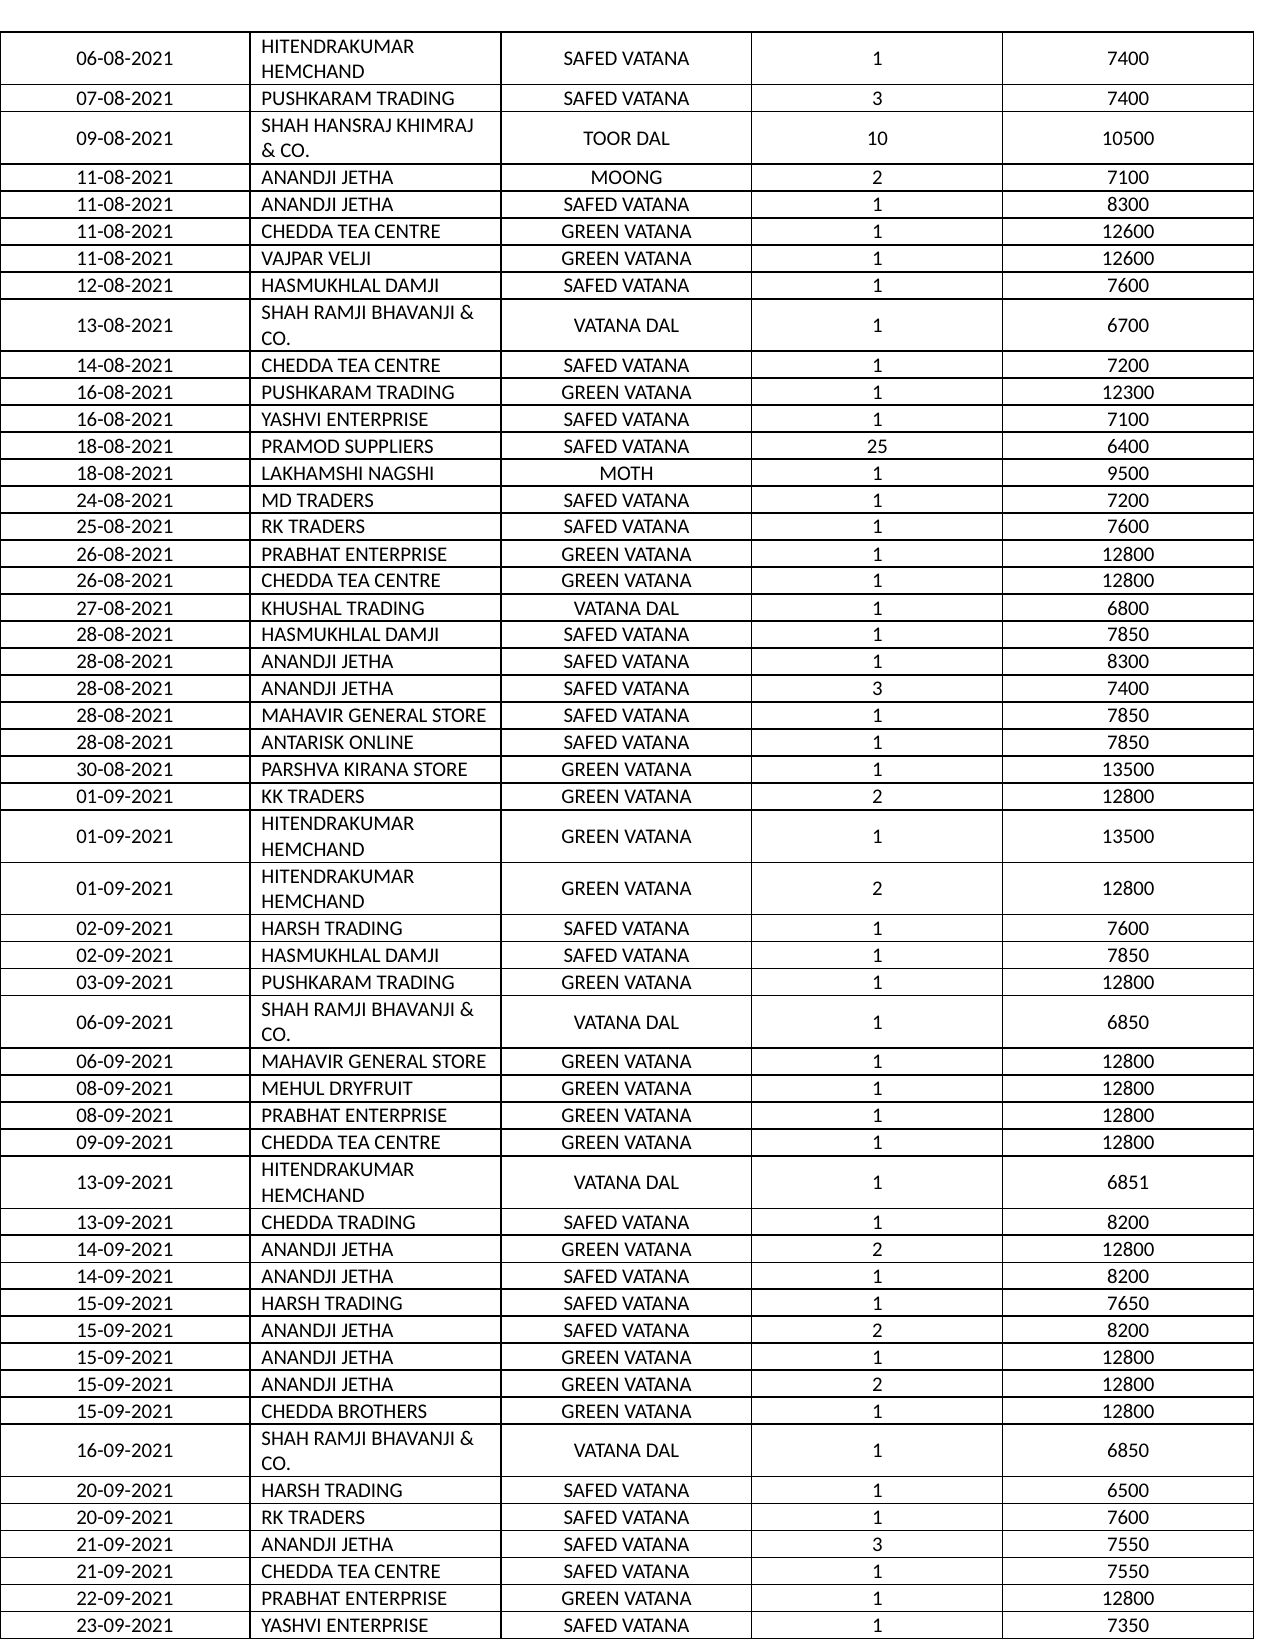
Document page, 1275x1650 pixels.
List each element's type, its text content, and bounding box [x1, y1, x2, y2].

table_cell 28-08-2021 [1, 676, 249, 701]
table_cell 1 [752, 514, 1002, 539]
table_cell PUSHKARAM TRADING [251, 85, 500, 111]
table_cell 1 [752, 1076, 1002, 1101]
table_cell 1 [752, 1558, 1002, 1583]
table_cell 7550 [1003, 1558, 1253, 1583]
table_cell VATANA DAL [502, 300, 751, 350]
table_cell 09-09-2021 [1, 1130, 249, 1155]
table_cell SAFED VATANA [502, 352, 751, 377]
table_cell 28-08-2021 [1, 649, 249, 674]
table_cell 15-09-2021 [1, 1398, 249, 1423]
table_cell 01-09-2021 [1, 811, 249, 861]
table_cell 11-08-2021 [1, 165, 249, 190]
table_cell 12300 [1003, 379, 1253, 404]
table_cell 1 [752, 730, 1002, 755]
table_cell 1 [752, 487, 1002, 512]
table_cell SAFED VATANA [502, 273, 751, 298]
table_cell 12800 [1003, 784, 1253, 809]
table_cell PRABHAT ENTERPRISE [251, 541, 500, 566]
table_cell VATANA DAL [502, 996, 751, 1047]
table_cell HARSH TRADING [251, 1290, 500, 1315]
table_cell SAFED VATANA [502, 406, 751, 431]
table_cell 1 [752, 406, 1002, 431]
table_cell 28-08-2021 [1, 730, 249, 755]
table_cell 7850 [1003, 942, 1253, 968]
table_cell 10 [752, 112, 1002, 163]
table_cell 3 [752, 1531, 1002, 1557]
table_cell 1 [752, 352, 1002, 377]
table_cell 12800 [1003, 1371, 1253, 1396]
table_cell 8300 [1003, 192, 1253, 217]
table_cell 12800 [1003, 863, 1253, 914]
table_cell 1 [752, 1130, 1002, 1155]
table_cell CHEDDA TEA CENTRE [251, 219, 500, 244]
table_cell RK TRADERS [251, 1504, 500, 1529]
table_cell TOOR DAL [502, 112, 751, 163]
table_cell 08-09-2021 [1, 1103, 249, 1128]
table_cell VAJPAR VELJI [251, 246, 500, 271]
table_cell 12800 [1003, 568, 1253, 593]
table_cell 1 [752, 1290, 1002, 1315]
table_cell RK TRADERS [251, 514, 500, 539]
table_cell 22-09-2021 [1, 1585, 249, 1611]
table_cell 1 [752, 1344, 1002, 1369]
table_cell 1 [752, 379, 1002, 404]
table_cell ANTARISK ONLINE [251, 730, 500, 755]
table_cell 1 [752, 649, 1002, 674]
table_cell 6400 [1003, 433, 1253, 458]
table_cell 9500 [1003, 460, 1253, 485]
table_cell 13-09-2021 [1, 1157, 249, 1207]
table_cell 18-08-2021 [1, 460, 249, 485]
table_cell GREEN VATANA [502, 1398, 751, 1423]
table_cell 7650 [1003, 1290, 1253, 1315]
table_cell 16-08-2021 [1, 379, 249, 404]
table_cell 8200 [1003, 1209, 1253, 1234]
table_cell 2 [752, 1236, 1002, 1261]
table_cell 06-08-2021 [1, 33, 249, 84]
table_cell 12800 [1003, 1398, 1253, 1423]
table_cell 1 [752, 1477, 1002, 1503]
table_cell 1 [752, 969, 1002, 995]
table_cell ANANDJI JETHA [251, 649, 500, 674]
table_cell 16-08-2021 [1, 406, 249, 431]
table_cell 6850 [1003, 1425, 1253, 1476]
table_cell SAFED VATANA [502, 1558, 751, 1583]
table_cell ANANDJI JETHA [251, 1263, 500, 1288]
table_cell 24-08-2021 [1, 487, 249, 512]
table_cell SAFED VATANA [502, 1209, 751, 1234]
table_cell 12800 [1003, 1103, 1253, 1128]
table_cell 13-09-2021 [1, 1209, 249, 1234]
table_cell CHEDDA BROTHERS [251, 1398, 500, 1423]
table_cell 2 [752, 1317, 1002, 1342]
table_cell GREEN VATANA [502, 219, 751, 244]
table_cell GREEN VATANA [502, 246, 751, 271]
table_cell 1 [752, 273, 1002, 298]
table_cell 15-09-2021 [1, 1290, 249, 1315]
table_cell SAFED VATANA [502, 915, 751, 941]
table_cell 11-08-2021 [1, 246, 249, 271]
table_cell CHEDDA TEA CENTRE [251, 568, 500, 593]
table_cell SAFED VATANA [502, 1612, 751, 1637]
table_cell 13500 [1003, 811, 1253, 861]
table_cell MEHUL DRYFRUIT [251, 1076, 500, 1101]
table_cell HASMUKHLAL DAMJI [251, 942, 500, 968]
table_cell 7850 [1003, 730, 1253, 755]
table_cell SAFED VATANA [502, 1290, 751, 1315]
table_cell GREEN VATANA [502, 1049, 751, 1074]
table_cell 7100 [1003, 165, 1253, 190]
table_cell 1 [752, 942, 1002, 968]
table_cell 1 [752, 811, 1002, 861]
table_cell 1 [752, 246, 1002, 271]
table_cell 03-09-2021 [1, 969, 249, 995]
table_cell 14-09-2021 [1, 1263, 249, 1288]
table_cell MD TRADERS [251, 487, 500, 512]
table_cell 15-09-2021 [1, 1371, 249, 1396]
table_cell SAFED VATANA [502, 1531, 751, 1557]
table_cell SHAH RAMJI BHAVANJI & CO. [251, 1425, 500, 1476]
table_cell 1 [752, 622, 1002, 647]
table_cell 10500 [1003, 112, 1253, 163]
table_cell HITENDRAKUMAR HEMCHAND [251, 1157, 500, 1207]
table_cell 15-09-2021 [1, 1317, 249, 1342]
table_cell MAHAVIR GENERAL STORE [251, 703, 500, 728]
table_cell ANANDJI JETHA [251, 192, 500, 217]
table_cell 1 [752, 1504, 1002, 1529]
table_cell PRABHAT ENTERPRISE [251, 1585, 500, 1611]
table_cell 7350 [1003, 1612, 1253, 1637]
table_cell 7200 [1003, 352, 1253, 377]
table_cell HASMUKHLAL DAMJI [251, 622, 500, 647]
table_cell 2 [752, 863, 1002, 914]
table_cell GREEN VATANA [502, 541, 751, 566]
table_cell GREEN VATANA [502, 1371, 751, 1396]
table_cell SAFED VATANA [502, 433, 751, 458]
table_cell 11-08-2021 [1, 192, 249, 217]
table_cell 16-09-2021 [1, 1425, 249, 1476]
table_cell 7600 [1003, 514, 1253, 539]
table_cell SAFED VATANA [502, 1477, 751, 1503]
table_cell 7550 [1003, 1531, 1253, 1557]
table_cell 1 [752, 703, 1002, 728]
table_cell 12800 [1003, 1585, 1253, 1611]
table_cell 30-08-2021 [1, 757, 249, 782]
table_cell 18-08-2021 [1, 433, 249, 458]
table_cell 7400 [1003, 33, 1253, 84]
table_cell 1 [752, 219, 1002, 244]
table_cell 8300 [1003, 649, 1253, 674]
table_cell 02-09-2021 [1, 942, 249, 968]
table_cell 12800 [1003, 1076, 1253, 1101]
table_cell 28-08-2021 [1, 622, 249, 647]
table_cell 21-09-2021 [1, 1558, 249, 1583]
table_cell GREEN VATANA [502, 379, 751, 404]
table_cell 7850 [1003, 703, 1253, 728]
table_cell 1 [752, 33, 1002, 84]
table_cell 1 [752, 1263, 1002, 1288]
table_cell HITENDRAKUMAR HEMCHAND [251, 863, 500, 914]
table_cell 07-08-2021 [1, 85, 249, 111]
table_cell CHEDDA TEA CENTRE [251, 1130, 500, 1155]
table_cell 1 [752, 1612, 1002, 1637]
table_cell 8200 [1003, 1263, 1253, 1288]
table_cell 12800 [1003, 1130, 1253, 1155]
table_cell 7200 [1003, 487, 1253, 512]
table_cell YASHVI ENTERPRISE [251, 406, 500, 431]
table_cell SAFED VATANA [502, 1504, 751, 1529]
table_cell 26-08-2021 [1, 541, 249, 566]
table_cell 01-09-2021 [1, 784, 249, 809]
table_cell 3 [752, 676, 1002, 701]
table_cell VATANA DAL [502, 595, 751, 620]
table_cell 6700 [1003, 300, 1253, 350]
table_cell YASHVI ENTERPRISE [251, 1612, 500, 1637]
table_cell MOTH [502, 460, 751, 485]
table_cell 1 [752, 1103, 1002, 1128]
table_cell 14-08-2021 [1, 352, 249, 377]
table_cell 7400 [1003, 676, 1253, 701]
table_cell 7100 [1003, 406, 1253, 431]
table_cell 06-09-2021 [1, 996, 249, 1047]
table_cell SAFED VATANA [502, 622, 751, 647]
table_cell HITENDRAKUMAR HEMCHAND [251, 811, 500, 861]
table_cell 1 [752, 1209, 1002, 1234]
table_cell SAFED VATANA [502, 85, 751, 111]
table_cell 12800 [1003, 969, 1253, 995]
table_cell 8200 [1003, 1317, 1253, 1342]
table_cell 13500 [1003, 757, 1253, 782]
table_cell 14-09-2021 [1, 1236, 249, 1261]
table_cell 12800 [1003, 1344, 1253, 1369]
table_cell SAFED VATANA [502, 676, 751, 701]
table_cell CHEDDA TEA CENTRE [251, 1558, 500, 1583]
table_cell 1 [752, 595, 1002, 620]
table_cell SAFED VATANA [502, 703, 751, 728]
table_cell CHEDDA TEA CENTRE [251, 352, 500, 377]
table_cell SAFED VATANA [502, 514, 751, 539]
table_cell HITENDRAKUMAR HEMCHAND [251, 33, 500, 84]
table_cell GREEN VATANA [502, 1076, 751, 1101]
table_cell GREEN VATANA [502, 1236, 751, 1261]
table_cell 6850 [1003, 996, 1253, 1047]
table_cell 6800 [1003, 595, 1253, 620]
table_cell SAFED VATANA [502, 487, 751, 512]
table_cell 2 [752, 784, 1002, 809]
table_cell 21-09-2021 [1, 1531, 249, 1557]
table_cell 1 [752, 915, 1002, 941]
table_cell VATANA DAL [502, 1425, 751, 1476]
table_cell ANANDJI JETHA [251, 1236, 500, 1261]
table_cell ANANDJI JETHA [251, 1531, 500, 1557]
table_cell 1 [752, 300, 1002, 350]
table_cell 15-09-2021 [1, 1344, 249, 1369]
table_cell 23-09-2021 [1, 1612, 249, 1637]
table_cell 12600 [1003, 246, 1253, 271]
table_cell GREEN VATANA [502, 1130, 751, 1155]
table_cell 1 [752, 1157, 1002, 1207]
table_cell PRAMOD SUPPLIERS [251, 433, 500, 458]
table_cell 26-08-2021 [1, 568, 249, 593]
table_cell 12600 [1003, 219, 1253, 244]
table_cell 7400 [1003, 85, 1253, 111]
table_cell GREEN VATANA [502, 1344, 751, 1369]
table_cell HARSH TRADING [251, 1477, 500, 1503]
table_cell KK TRADERS [251, 784, 500, 809]
table_cell SHAH RAMJI BHAVANJI & CO. [251, 996, 500, 1047]
table_cell PUSHKARAM TRADING [251, 379, 500, 404]
table_cell 2 [752, 1371, 1002, 1396]
table_cell PUSHKARAM TRADING [251, 969, 500, 995]
table_cell ANANDJI JETHA [251, 1317, 500, 1342]
table_cell 2 [752, 165, 1002, 190]
table_cell 7850 [1003, 622, 1253, 647]
table_cell GREEN VATANA [502, 568, 751, 593]
table_cell GREEN VATANA [502, 863, 751, 914]
table_cell 1 [752, 192, 1002, 217]
table_cell SAFED VATANA [502, 1263, 751, 1288]
table_cell 11-08-2021 [1, 219, 249, 244]
table_cell LAKHAMSHI NAGSHI [251, 460, 500, 485]
table_cell 12800 [1003, 541, 1253, 566]
table_cell 13-08-2021 [1, 300, 249, 350]
table_cell 09-08-2021 [1, 112, 249, 163]
table_cell GREEN VATANA [502, 1103, 751, 1128]
table_cell SAFED VATANA [502, 33, 751, 84]
table_cell GREEN VATANA [502, 969, 751, 995]
table_cell HARSH TRADING [251, 915, 500, 941]
table_cell 6851 [1003, 1157, 1253, 1207]
table_cell 1 [752, 996, 1002, 1047]
table_cell 06-09-2021 [1, 1049, 249, 1074]
table_cell 25-08-2021 [1, 514, 249, 539]
table_cell 3 [752, 85, 1002, 111]
table_cell SHAH HANSRAJ KHIMRAJ & CO. [251, 112, 500, 163]
table_cell 12-08-2021 [1, 273, 249, 298]
table_cell PARSHVA KIRANA STORE [251, 757, 500, 782]
table_cell 1 [752, 757, 1002, 782]
table_cell GREEN VATANA [502, 784, 751, 809]
table_cell 01-09-2021 [1, 863, 249, 914]
table_cell 7600 [1003, 915, 1253, 941]
table_cell GREEN VATANA [502, 757, 751, 782]
table_cell SAFED VATANA [502, 1317, 751, 1342]
table_cell SHAH RAMJI BHAVANJI & CO. [251, 300, 500, 350]
table_cell 6500 [1003, 1477, 1253, 1503]
table_cell 28-08-2021 [1, 703, 249, 728]
table_cell VATANA DAL [502, 1157, 751, 1207]
table_cell PRABHAT ENTERPRISE [251, 1103, 500, 1128]
table_cell MAHAVIR GENERAL STORE [251, 1049, 500, 1074]
table_cell 1 [752, 1585, 1002, 1611]
table_cell SAFED VATANA [502, 192, 751, 217]
table_cell GREEN VATANA [502, 1585, 751, 1611]
table_cell HASMUKHLAL DAMJI [251, 273, 500, 298]
table_cell 1 [752, 568, 1002, 593]
table_cell SAFED VATANA [502, 730, 751, 755]
table_cell SAFED VATANA [502, 649, 751, 674]
table_cell 08-09-2021 [1, 1076, 249, 1101]
table_cell 25 [752, 433, 1002, 458]
table_cell 1 [752, 541, 1002, 566]
table_cell 20-09-2021 [1, 1504, 249, 1529]
table_cell MOONG [502, 165, 751, 190]
table_cell KHUSHAL TRADING [251, 595, 500, 620]
table_cell ANANDJI JETHA [251, 165, 500, 190]
table_cell 1 [752, 1049, 1002, 1074]
table_cell 27-08-2021 [1, 595, 249, 620]
table_cell ANANDJI JETHA [251, 1344, 500, 1369]
table_cell 7600 [1003, 1504, 1253, 1529]
table_cell 1 [752, 1425, 1002, 1476]
table_cell SAFED VATANA [502, 942, 751, 968]
table_cell 12800 [1003, 1236, 1253, 1261]
table_cell 1 [752, 460, 1002, 485]
table_cell ANANDJI JETHA [251, 676, 500, 701]
table_cell 7600 [1003, 273, 1253, 298]
table_cell 20-09-2021 [1, 1477, 249, 1503]
table_cell 1 [752, 1398, 1002, 1423]
table_cell CHEDDA TRADING [251, 1209, 500, 1234]
table_cell ANANDJI JETHA [251, 1371, 500, 1396]
table_cell GREEN VATANA [502, 811, 751, 861]
table_cell 12800 [1003, 1049, 1253, 1074]
table_cell 02-09-2021 [1, 915, 249, 941]
